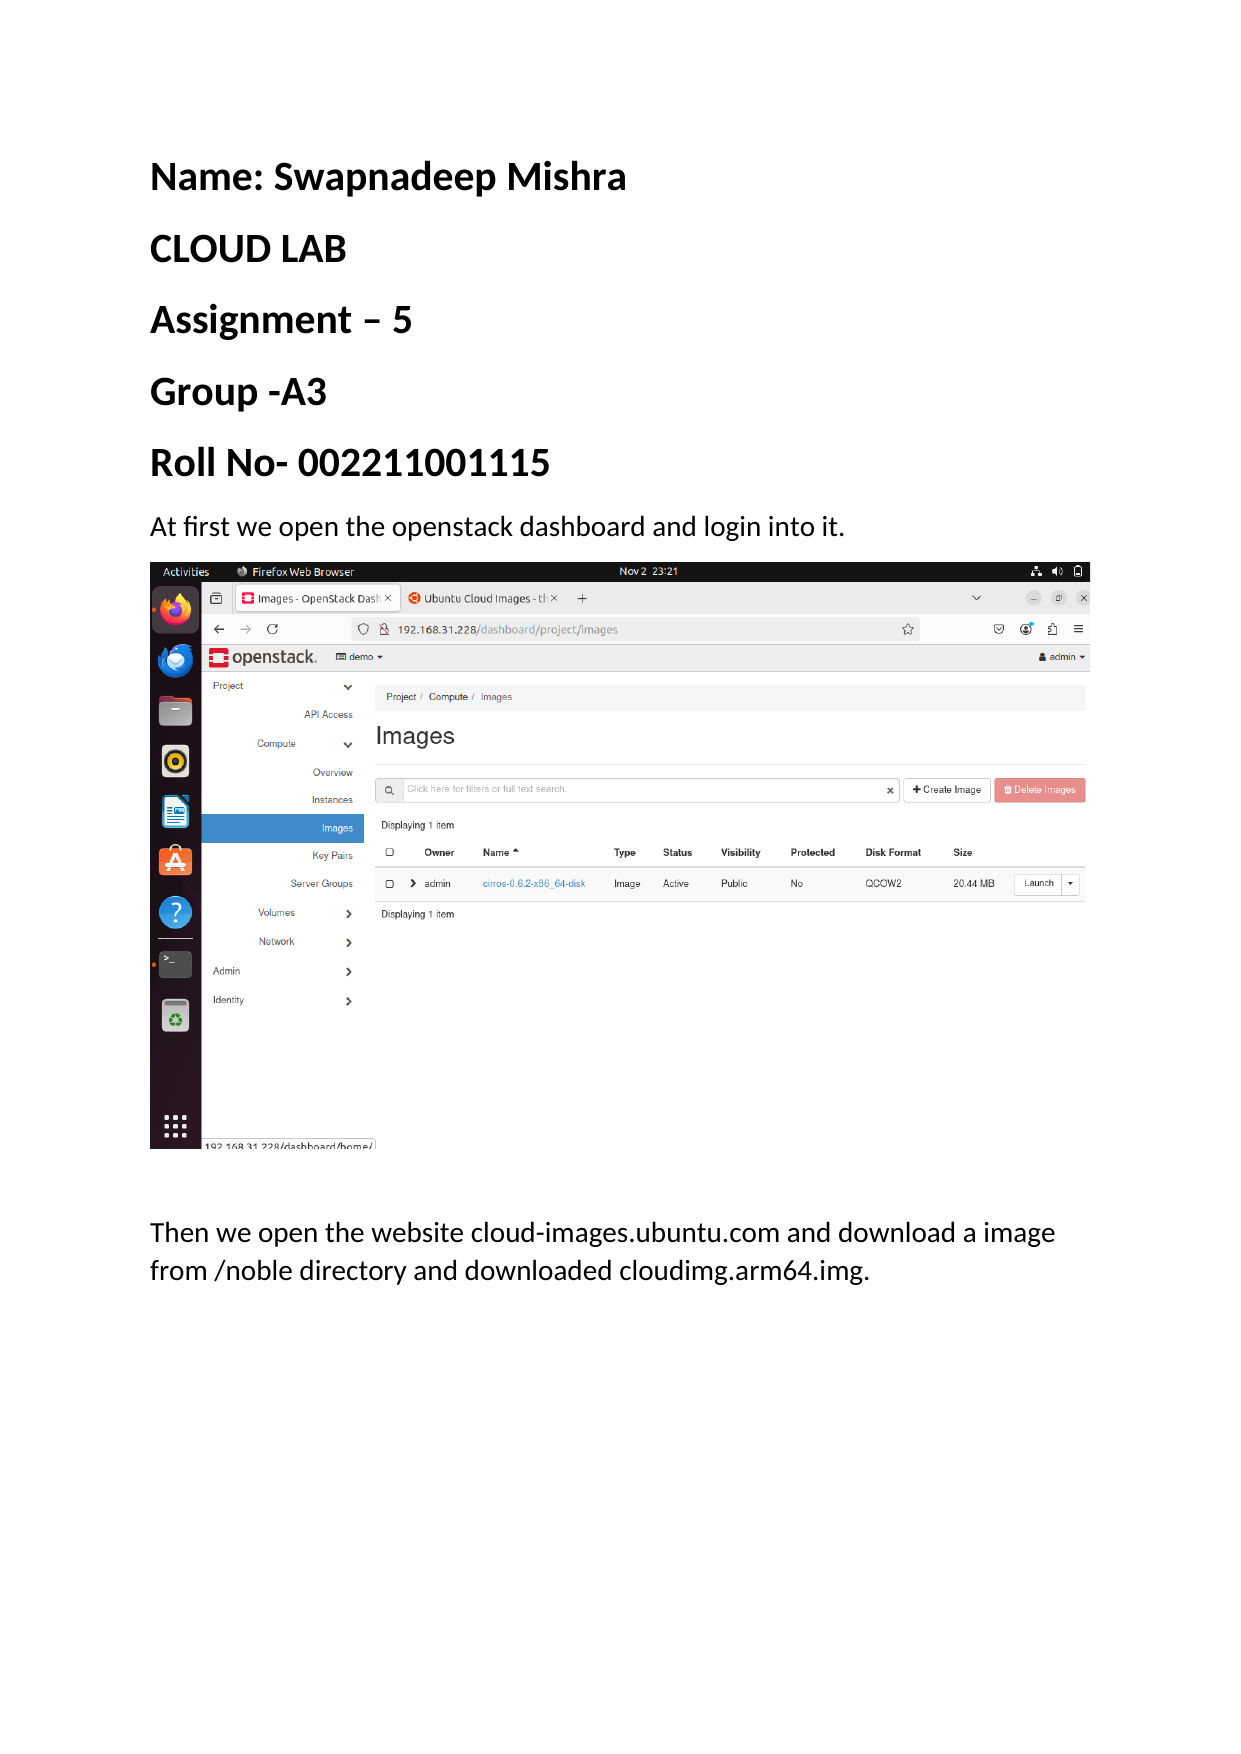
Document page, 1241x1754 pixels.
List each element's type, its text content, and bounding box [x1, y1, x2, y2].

text Name: Swapnadeep Mishra [150, 150, 1090, 201]
text Roll No- 002211001115 [150, 436, 1090, 487]
text Then we open the website cloud-images.ubuntu.com and download a image from /noble directory and downloaded cloudimg.arm64.img. [150, 1214, 1090, 1288]
text At first we open the openstack dashboard and login into it. [150, 508, 1090, 543]
picture [150, 562, 1091, 1149]
text Assignment – 5 [150, 293, 1090, 344]
text CLOUD LAB [150, 222, 1090, 272]
text Group -A3 [150, 365, 1090, 416]
